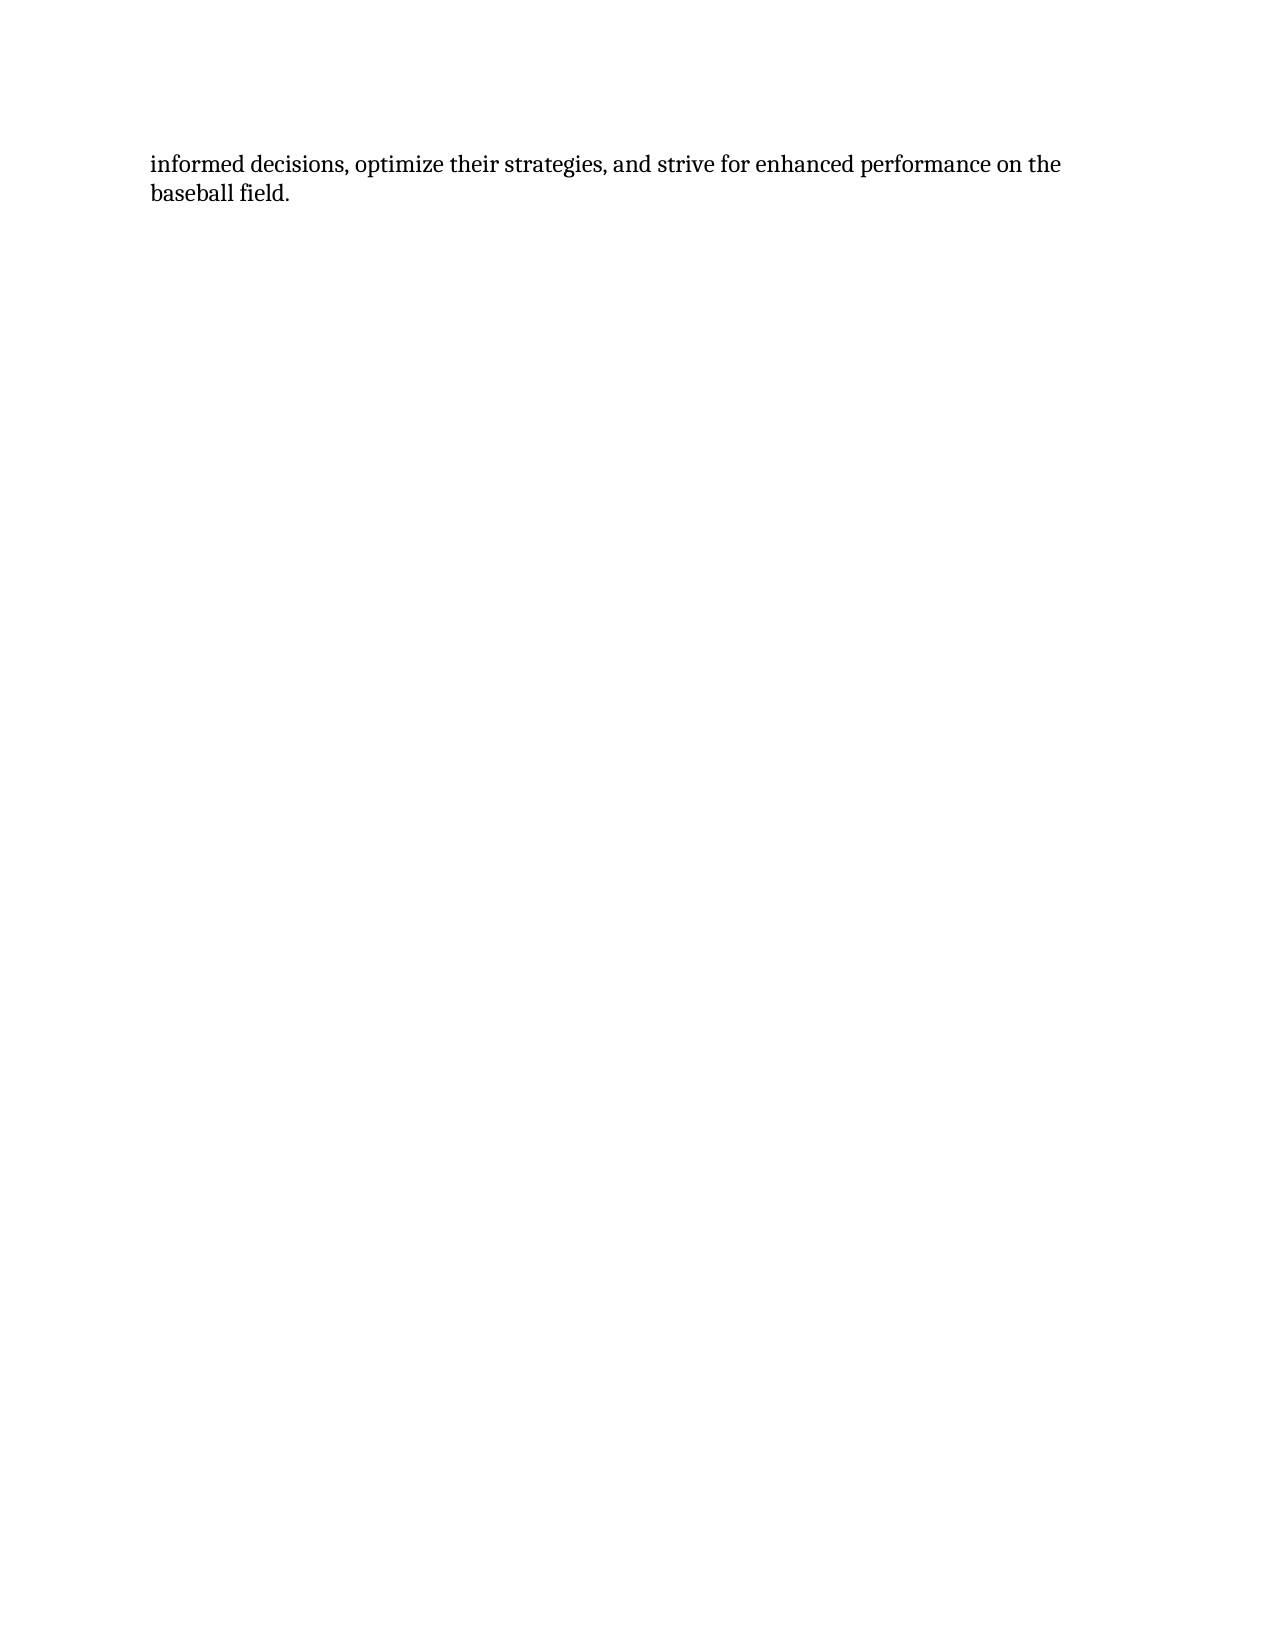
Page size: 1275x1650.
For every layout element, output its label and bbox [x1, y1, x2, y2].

text [150, 150, 1125, 207]
